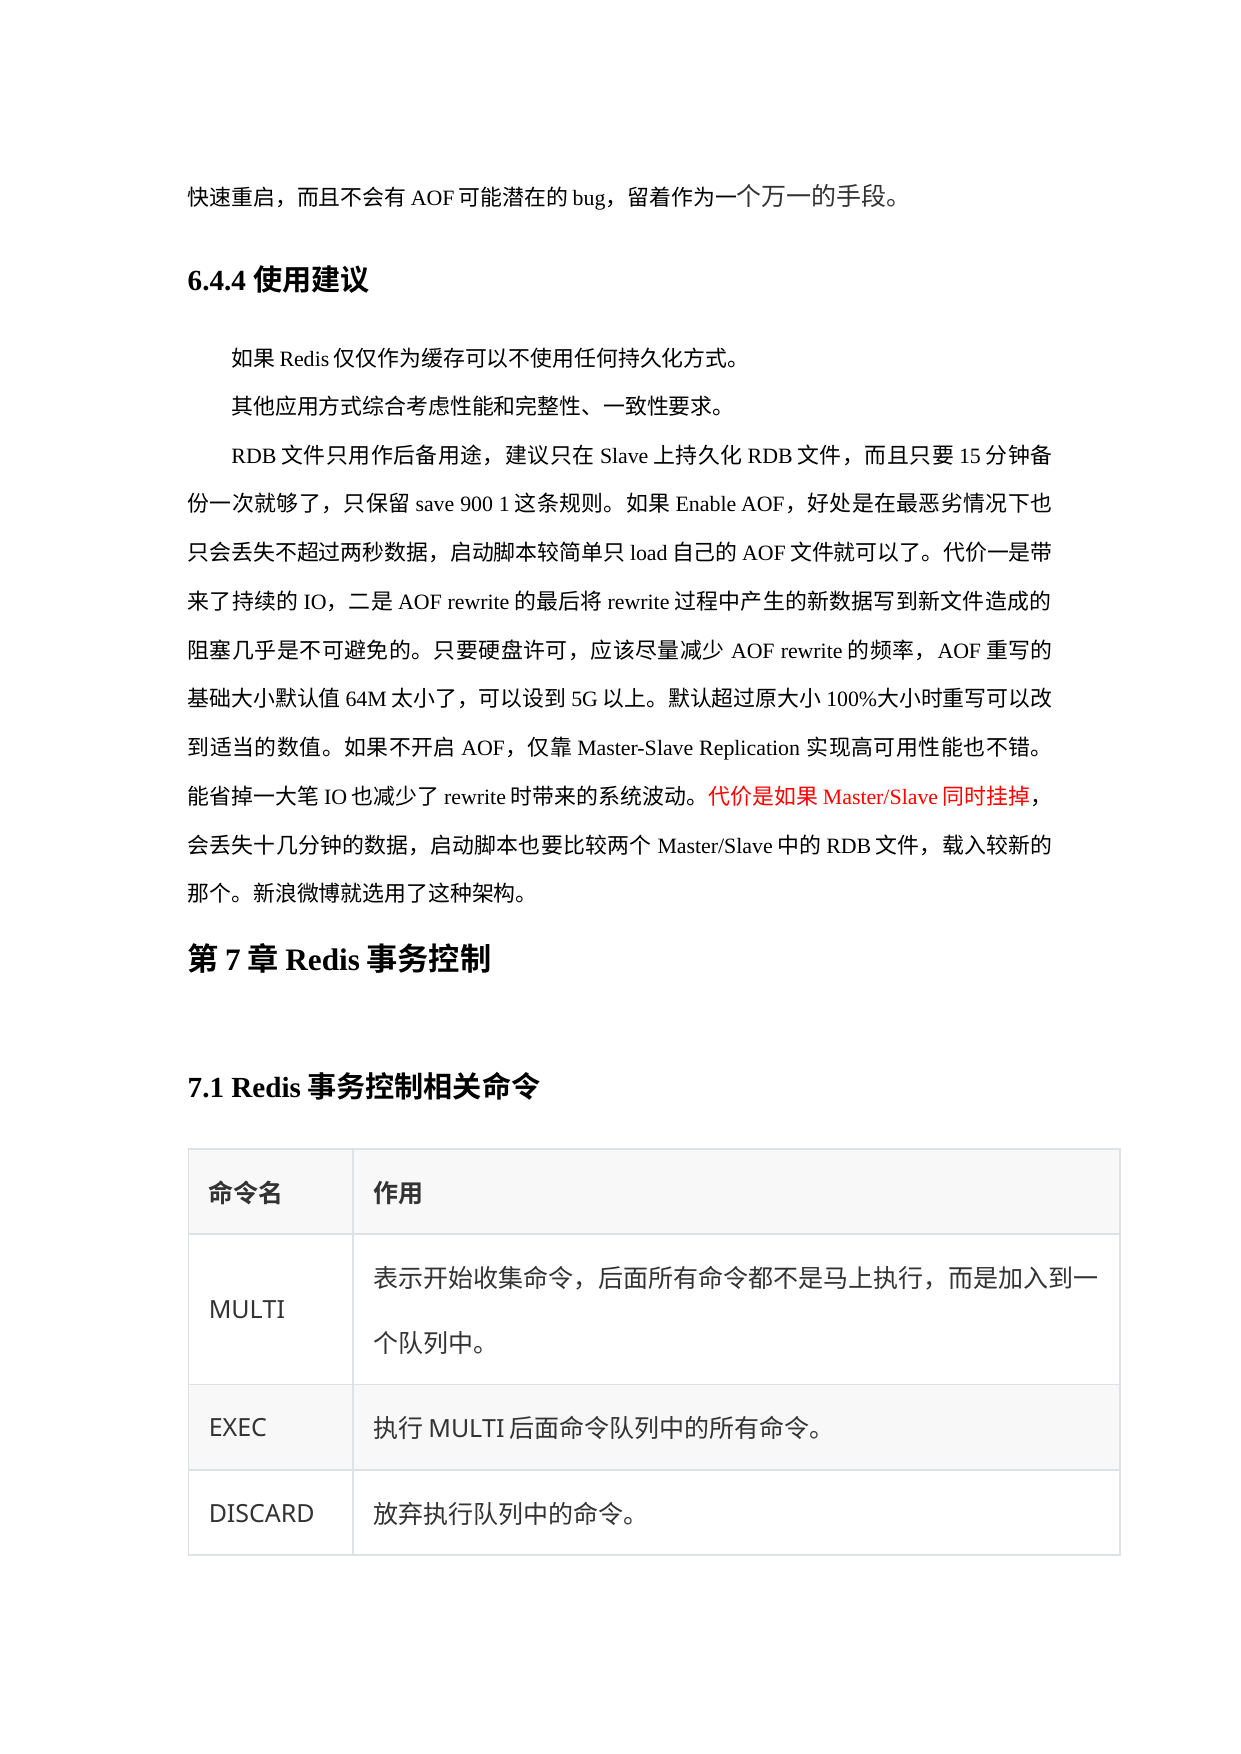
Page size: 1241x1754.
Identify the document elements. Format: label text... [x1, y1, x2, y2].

subtitle 6.4.4 使用建议 [187, 245, 1053, 310]
subtitle 7.1 Redis事务控制相关命令 [187, 1052, 1053, 1117]
text 如果Redis仅仅作为缓存可以不使用任何持久化方式。 [187, 341, 1053, 373]
subtitle 第7章 Redis事务控制 [187, 924, 1053, 989]
table_header 作用 [354, 1150, 1119, 1233]
table_cell 表示开始收集命令，后面所有命令都不是马上执行，而是加入到一个队列中。 [354, 1235, 1119, 1383]
table_cell MULTI [189, 1235, 352, 1383]
table_cell 放弃执行队列中的命令。 [354, 1471, 1119, 1554]
text 其他应用方式综合考虑性能和完整性、一致性要求。 [187, 389, 1053, 421]
table_header 命令名 [189, 1150, 352, 1233]
table_cell 执行MULTI后面命令队列中的所有命令。 [354, 1385, 1119, 1469]
table_cell DISCARD [189, 1471, 352, 1554]
table_cell EXEC [189, 1385, 352, 1469]
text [187, 162, 1053, 227]
text RDB文件只用作后备用途，建议只在Slave上持久化RDB文件，而且只要15分钟备份一次就够了，只保留save 900 1这条规则。如果Enable AOF，好处是在最恶劣情况下也只会丢失不超过两秒数据，启动脚本较简单只load自己的AOF文件就可以了。代价一是带来了持续的IO，二是AOF rewrite的最后将rewrite过程中产生的新数据写到新文件造成的阻塞几乎是不可避免的。只要硬盘许可，应该尽量减少AOF rewrite的频率，AOF重写的基础大小默认值64M太小了，可以设到5G以上。默认超过原大小100%大小时重写可以改到适当的数值。如果不开启AOF，仅靠Master-Slave Replication 实现高可用性能也不错。能省掉一大笔IO也减少了rewrite时带来的系统波动。代价是如果Master/Slave同时挂掉，会丢失十几分钟的数据，启动脚本也要比较两个Master/Slave中的RDB文件，载入较新的那个。新浪微博就选用了这种架构。 [187, 437, 1053, 908]
